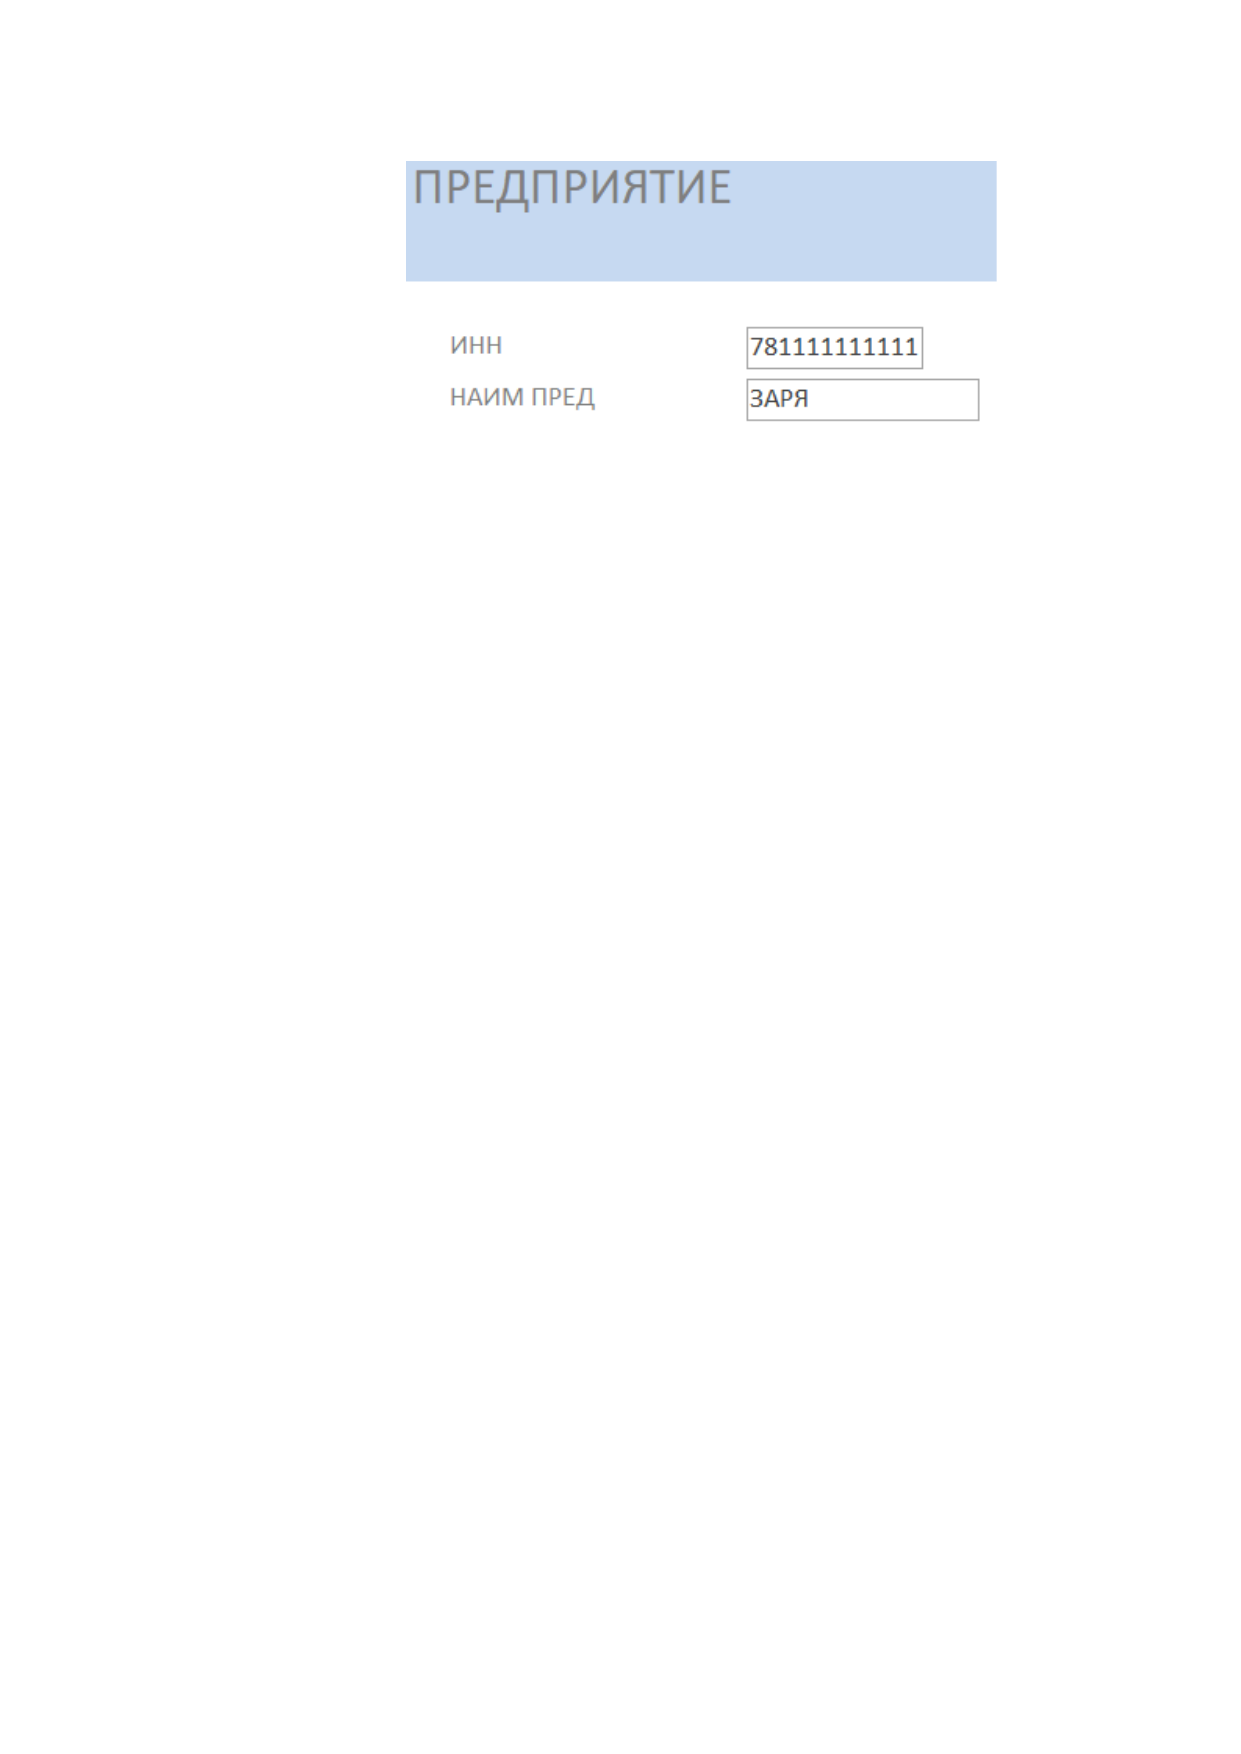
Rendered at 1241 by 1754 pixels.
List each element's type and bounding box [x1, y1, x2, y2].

picture [406, 161, 997, 426]
